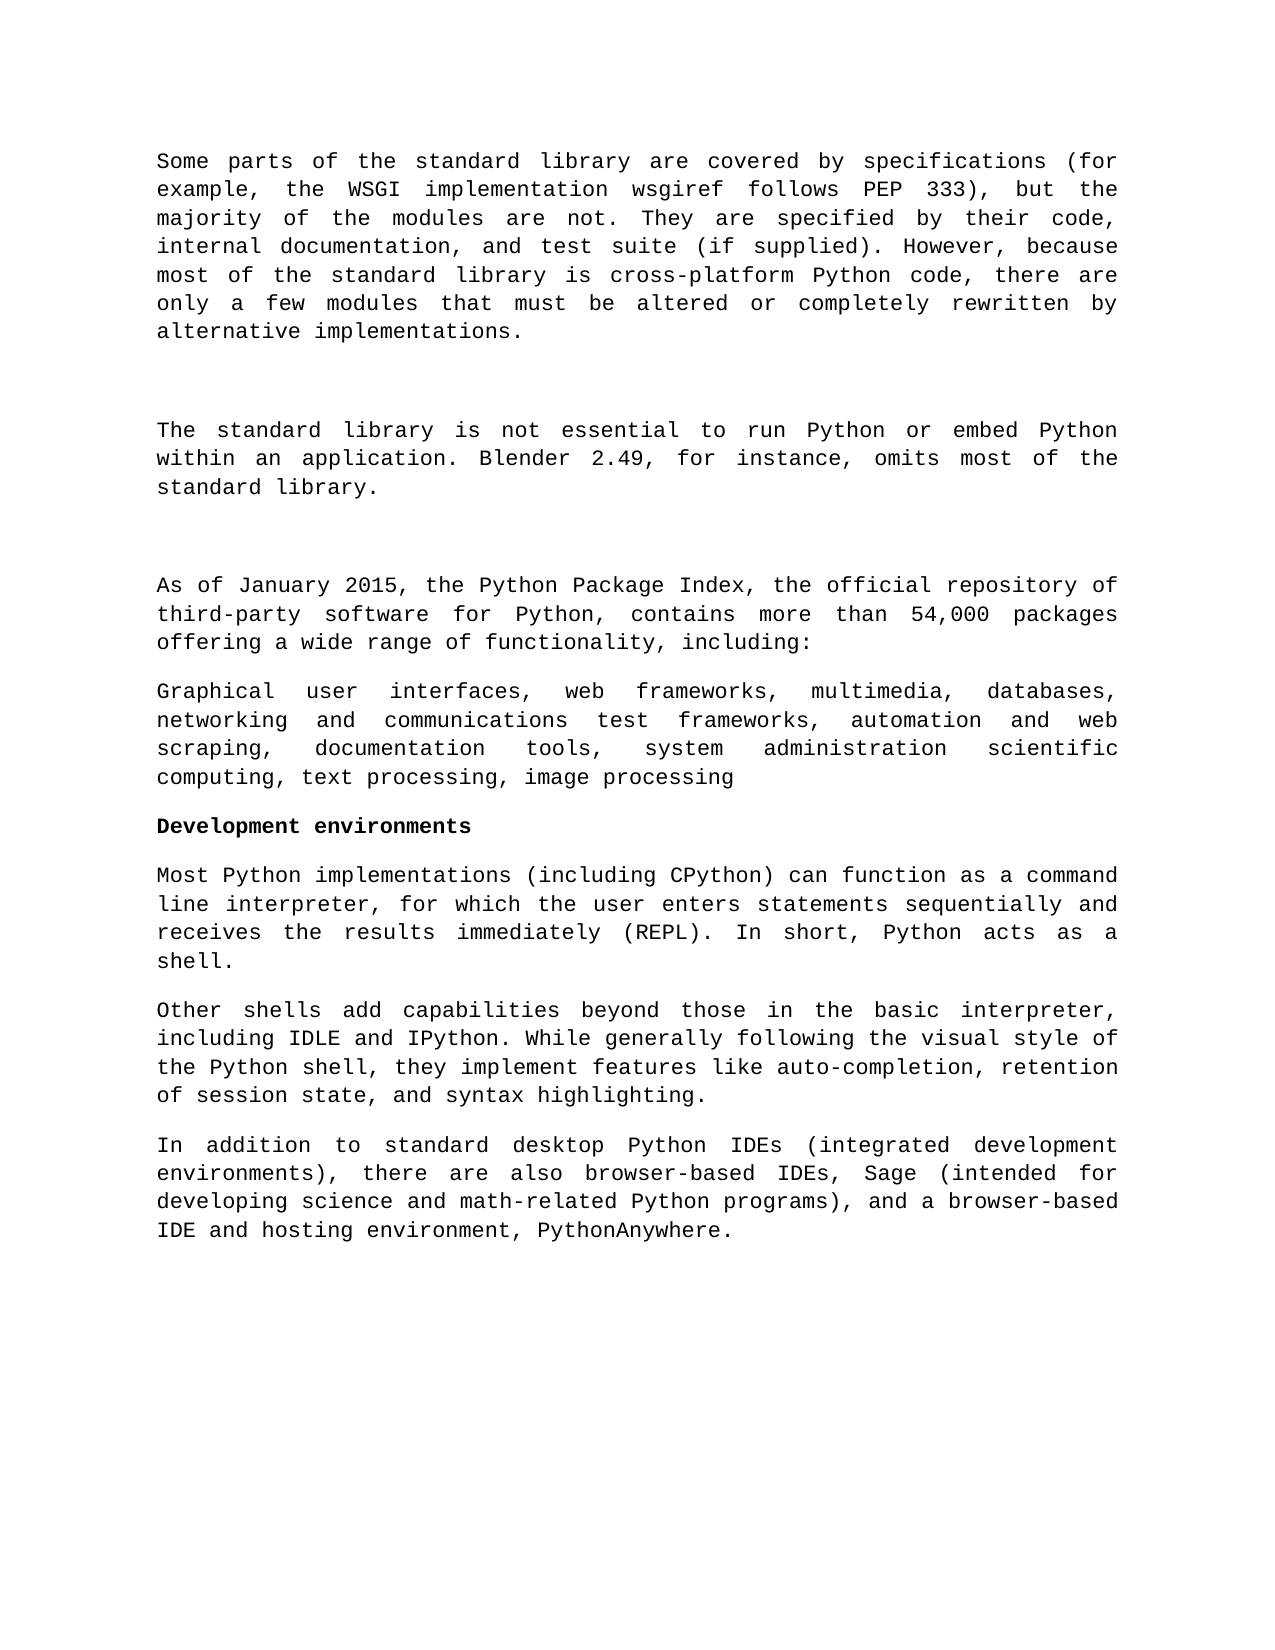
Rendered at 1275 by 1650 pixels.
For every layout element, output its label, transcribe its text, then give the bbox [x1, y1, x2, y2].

text Other shells add capabilities beyond those in the basic interpreter, including IDLE and IPython. While generally following the visual style of the Python shell, they implement features like auto-completion, retention of session state, and syntax highlighting. [156, 999, 1118, 1109]
text The standard library is not essential to run Python or embed Python within an application. Blender 2.49, for instance, omits most of the standard library. [156, 419, 1118, 501]
text Most Python implementations (including CPython) can function as a command line interpreter, for which the user enters statements sequentially and receives the results immediately (REPL). In short, Python acts as a shell. [156, 864, 1118, 975]
text Some parts of the standard library are covered by specifications (for example, the WSGI implementation wsgiref follows PEP 333), but the majority of the modules are not. They are specified by their code, internal documentation, and test suite (if supplied). However, because most of the standard library is cross-platform Python code, there are only a few modules that must be altered or completely rewritten by alternative implementations. [156, 150, 1118, 345]
text In addition to standard desktop Python IDEs (integrated development environments), there are also browser-based IDEs, Sage (intended for developing science and math-related Python programs), and a browser-based IDE and hosting environment, PythonAnywhere. [156, 1134, 1118, 1244]
text As of January 2015, the Python Package Index, the official repository of third-party software for Python, contains more than 54,000 packages offering a wide range of functionality, including: [156, 574, 1118, 656]
text Development environments [156, 815, 1118, 840]
text Graphical user interfaces, web frameworks, multimedia, databases, networking and communications test frameworks, automation and web scraping, documentation tools, system administration scientific computing, text processing, image processing [156, 681, 1118, 791]
